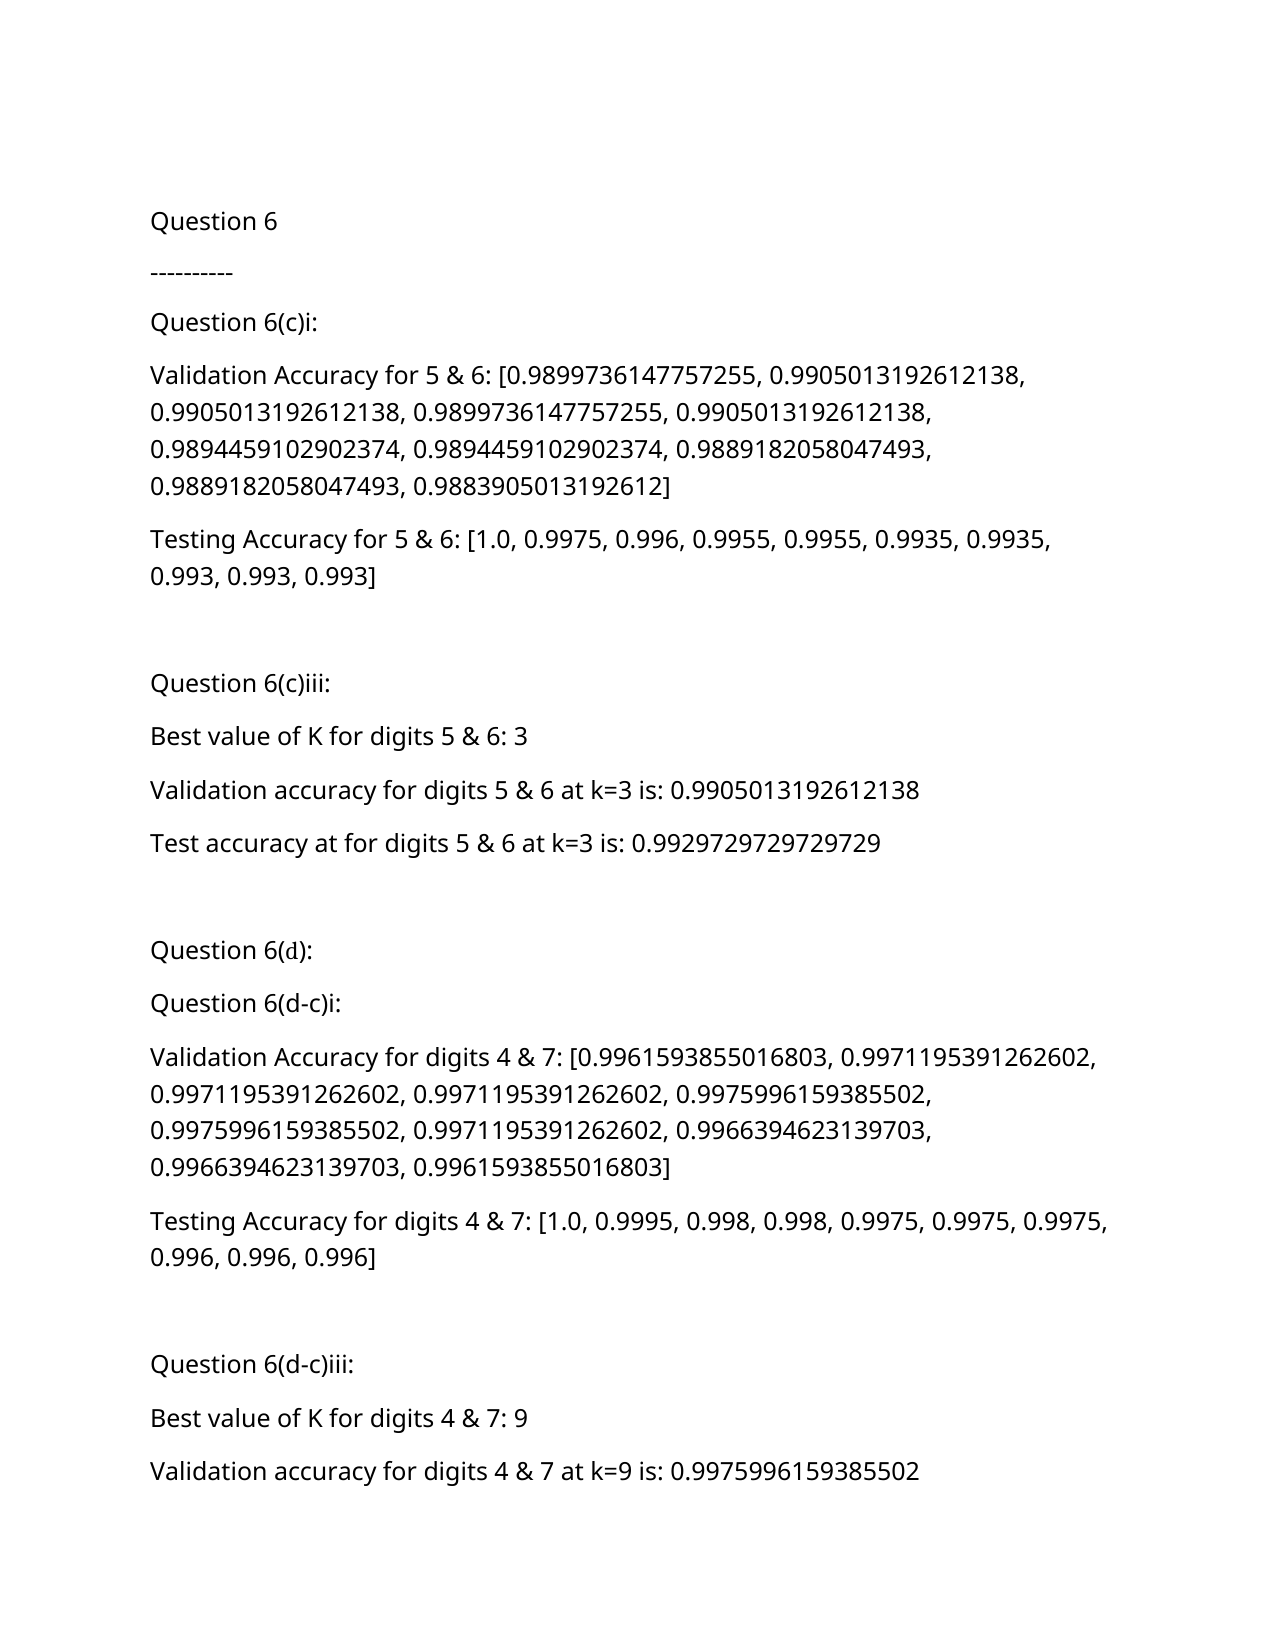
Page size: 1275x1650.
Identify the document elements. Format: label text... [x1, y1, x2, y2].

text Validation accuracy for digits 5 & 6 at k=3 is: 0.9905013192612138 [150, 772, 1125, 806]
text Question 6(d): [150, 933, 1125, 967]
text Validation Accuracy for digits 4 & 7: [0.9961593855016803, 0.9971195391262602, 0.9971195391262602, 0.9971195391262602, 0.9975996159385502, 0.9975996159385502, 0.9971195391262602, 0.9966394623139703, 0.9966394623139703, 0.9961593855016803] [150, 1039, 1125, 1184]
text Question 6 [150, 203, 1125, 237]
text Best value of K for digits 5 & 6: 3 [150, 719, 1125, 753]
text Best value of K for digits 4 & 7: 9 [150, 1400, 1125, 1434]
text Question 6(c)iii: [150, 665, 1125, 699]
text ---------- [150, 257, 1125, 286]
text Testing Accuracy for digits 4 & 7: [1.0, 0.9995, 0.998, 0.998, 0.9975, 0.9975, 0.9975, 0.996, 0.996, 0.996] [150, 1203, 1125, 1274]
text Question 6(d-c)iii: [150, 1347, 1125, 1381]
text Validation Accuracy for 5 & 6: [0.9899736147757255, 0.9905013192612138, 0.9905013192612138, 0.9899736147757255, 0.9905013192612138, 0.9894459102902374, 0.9894459102902374, 0.9889182058047493, 0.9889182058047493, 0.9883905013192612] [150, 358, 1125, 502]
text Validation accuracy for digits 4 & 7 at k=9 is: 0.9975996159385502 [150, 1454, 1125, 1488]
text Question 6(d-c)i: [150, 986, 1125, 1020]
text Question 6(c)i: [150, 304, 1125, 339]
text Test accuracy at for digits 5 & 6 at k=3 is: 0.9929729729729729 [150, 826, 1125, 860]
text Testing Accuracy for 5 & 6: [1.0, 0.9975, 0.996, 0.9955, 0.9955, 0.9935, 0.9935, 0.993, 0.993, 0.993] [150, 522, 1125, 593]
